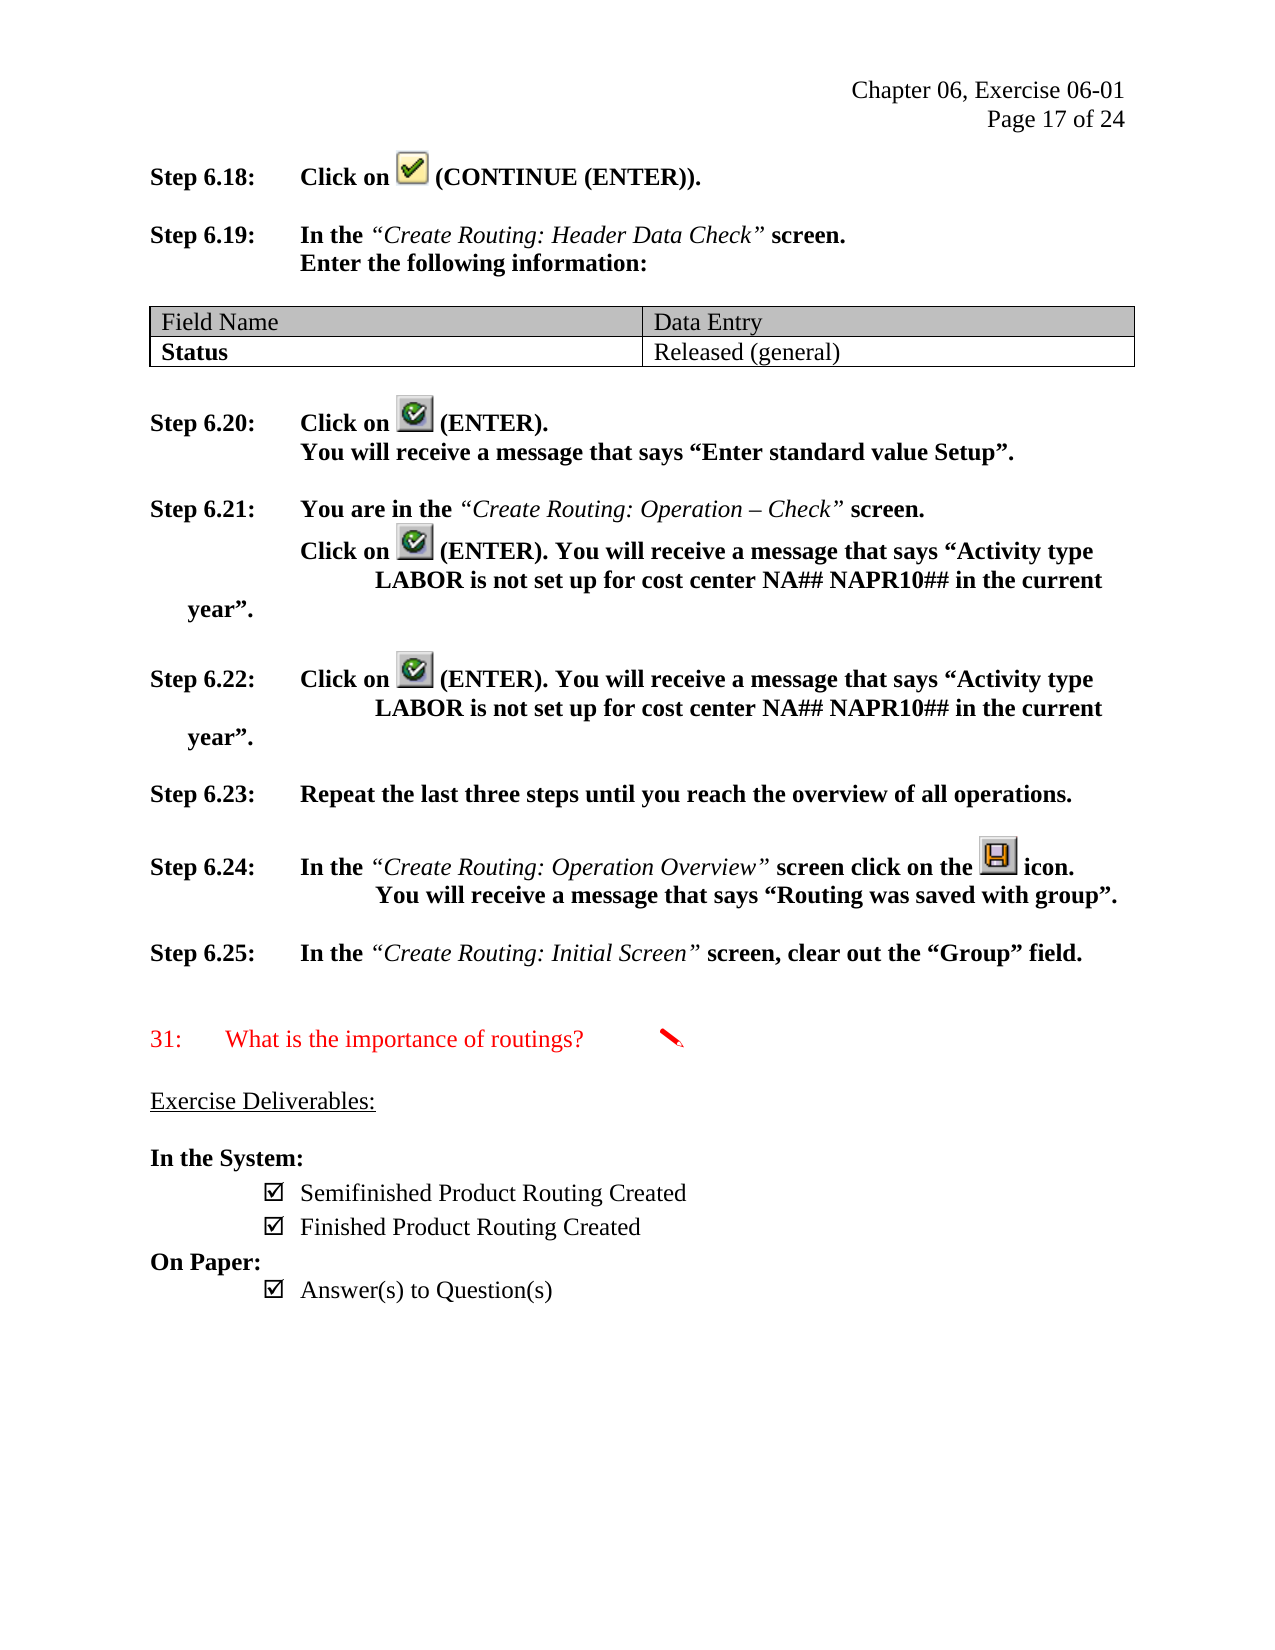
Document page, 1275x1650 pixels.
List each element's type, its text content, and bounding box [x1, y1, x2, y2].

text Click on (ENTER). [150, 395, 1125, 437]
picture [395, 523, 434, 560]
picture [395, 150, 429, 186]
subtitle Exercise Deliverables: [150, 1086, 1125, 1114]
text What is the importance of routings? [150, 1024, 1125, 1053]
text Click on (ENTER). You will receive a message that says “Activity type LABOR is not set up for cost center NA## NAPR10## in the current year”. [150, 651, 1125, 750]
text You are in the “Create Routing: Operation – Check” screen. [150, 494, 1125, 523]
table_header Data Entry [643, 307, 1134, 336]
picture [395, 395, 434, 432]
table_cell Released (general) [643, 337, 1134, 366]
text In the “Create Routing: Operation Overview” screen click on the icon. You will receive a message that says “Routing was saved with group”. [150, 837, 1125, 909]
text In the “Create Routing: Initial Screen” screen, clear out the “Group” field. [150, 938, 1125, 967]
text In the “Create Routing: Header Data Check” screen. [150, 220, 1125, 248]
text Repeat the last three steps until you reach the overview of all operations. [150, 779, 1125, 808]
text In the System: [150, 1143, 1125, 1172]
picture [395, 651, 434, 688]
list You will receive a message that says “Enter standard value Setup”. [187, 437, 1125, 466]
text Click on (CONTINUE (ENTER)). [150, 150, 1125, 191]
list Finished Product Routing Created [262, 1212, 1125, 1241]
list Answer(s) to Question(s) [262, 1276, 1125, 1304]
table_cell Status [151, 337, 642, 366]
table_header Field Name [151, 307, 642, 336]
picture [979, 836, 1018, 875]
list Enter the following information: [187, 248, 1125, 277]
list Semifinished Product Routing Created [262, 1178, 1125, 1207]
list Click on (ENTER). You will receive a message that says “Activity type LABOR is not set up for cost center NA## NAPR10## in the current year”. [187, 523, 1125, 622]
text On Paper: [150, 1247, 1125, 1276]
